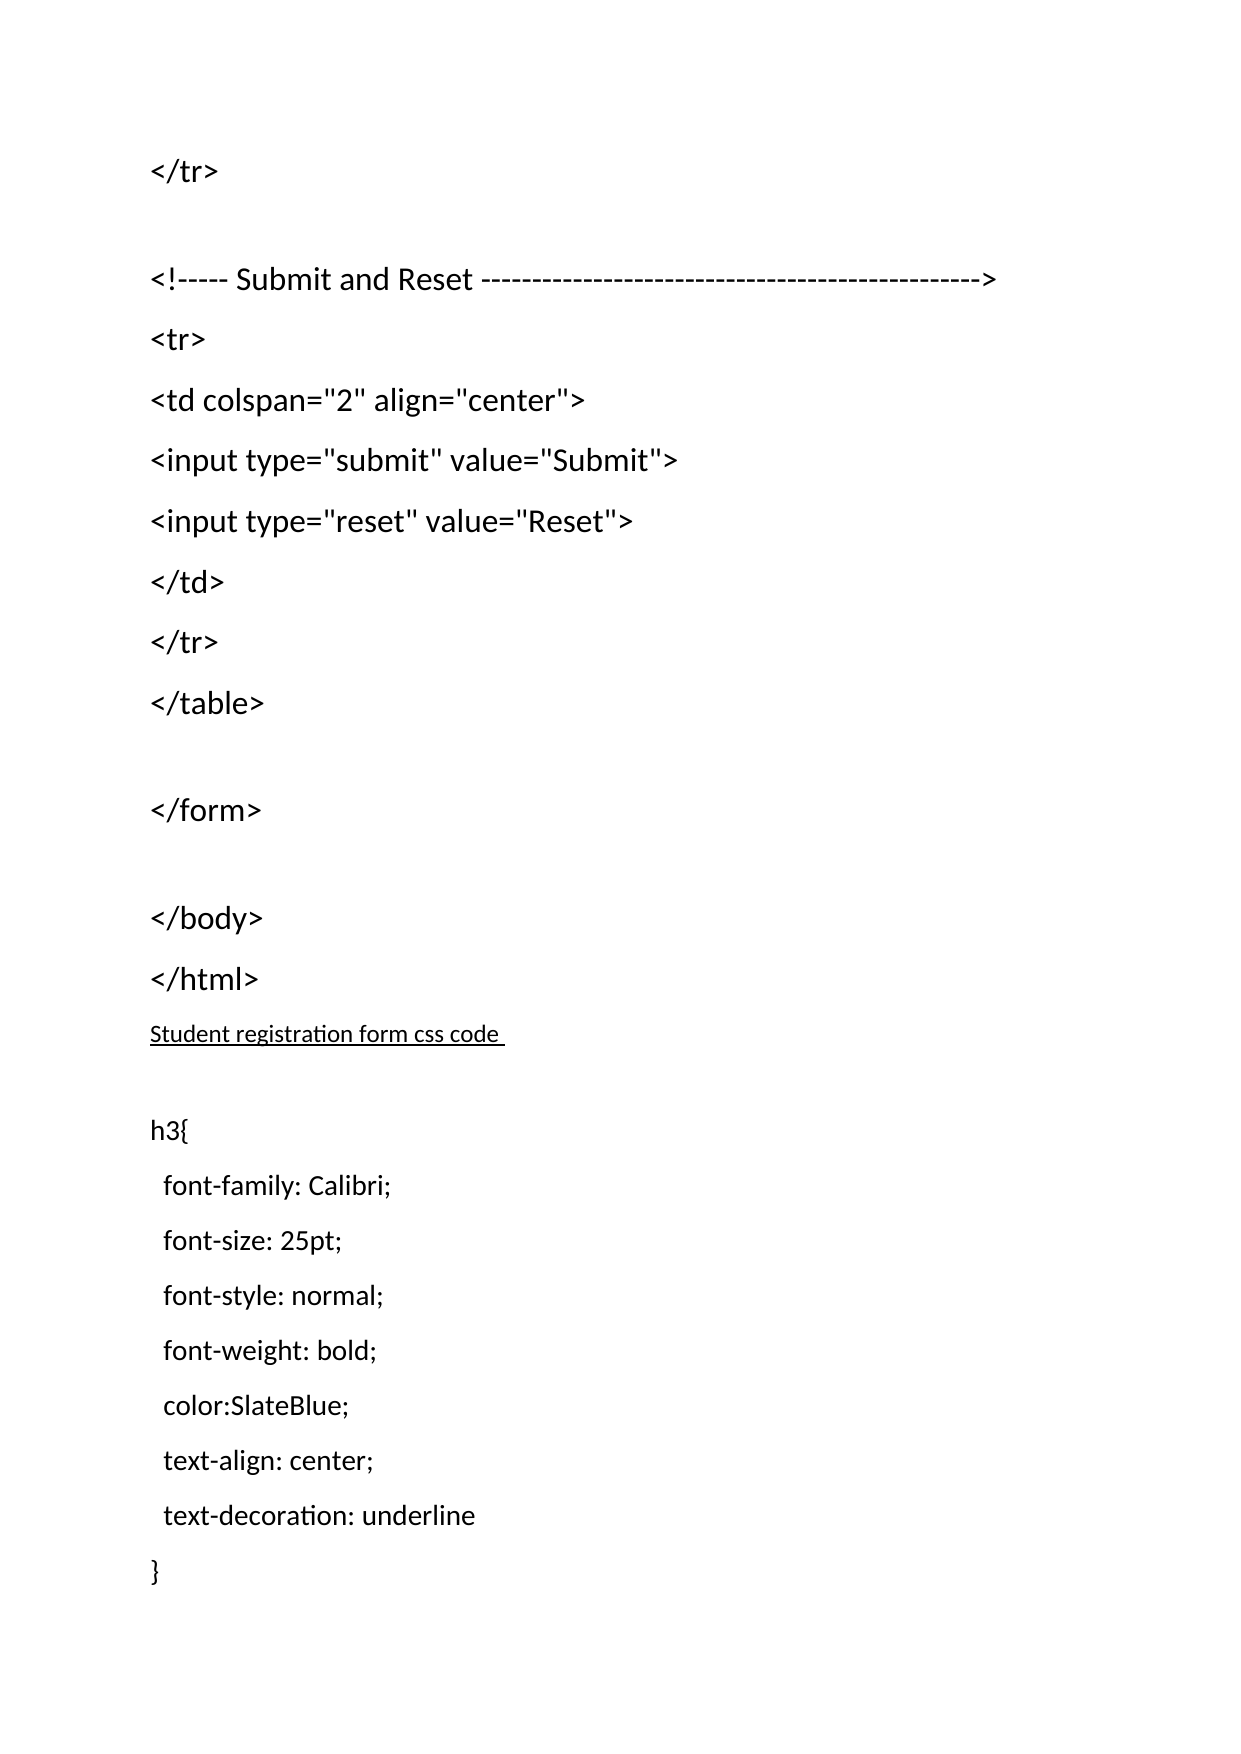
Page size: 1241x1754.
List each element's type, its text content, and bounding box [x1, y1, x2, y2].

text } [150, 1553, 1090, 1588]
text font-family: Calibri; [150, 1167, 1090, 1202]
text <td colspan="2" align="center"> [150, 379, 1090, 419]
text color:SlateBlue; [150, 1387, 1090, 1423]
text text-decoration: underline [150, 1497, 1090, 1533]
text font-style: normal; [150, 1277, 1090, 1313]
text <input type="reset" value="Reset"> [150, 500, 1090, 541]
text </form> [150, 789, 1090, 830]
text </body> [150, 897, 1090, 938]
text </html> [150, 957, 1090, 998]
text text-align: center; [150, 1442, 1090, 1478]
text </tr> [150, 621, 1090, 662]
text </td> [150, 561, 1090, 601]
text </tr> [150, 150, 1090, 191]
text <input type="submit" value="Submit"> [150, 439, 1090, 480]
text font-size: 25pt; [150, 1222, 1090, 1258]
text <!----- Submit and Reset -------------------------------------------------> [150, 257, 1090, 298]
text Student registration form css code [150, 1018, 1090, 1049]
text <tr> [150, 318, 1090, 359]
text font-weight: bold; [150, 1332, 1090, 1368]
text h3{ [150, 1112, 1090, 1147]
text </table> [150, 682, 1090, 723]
